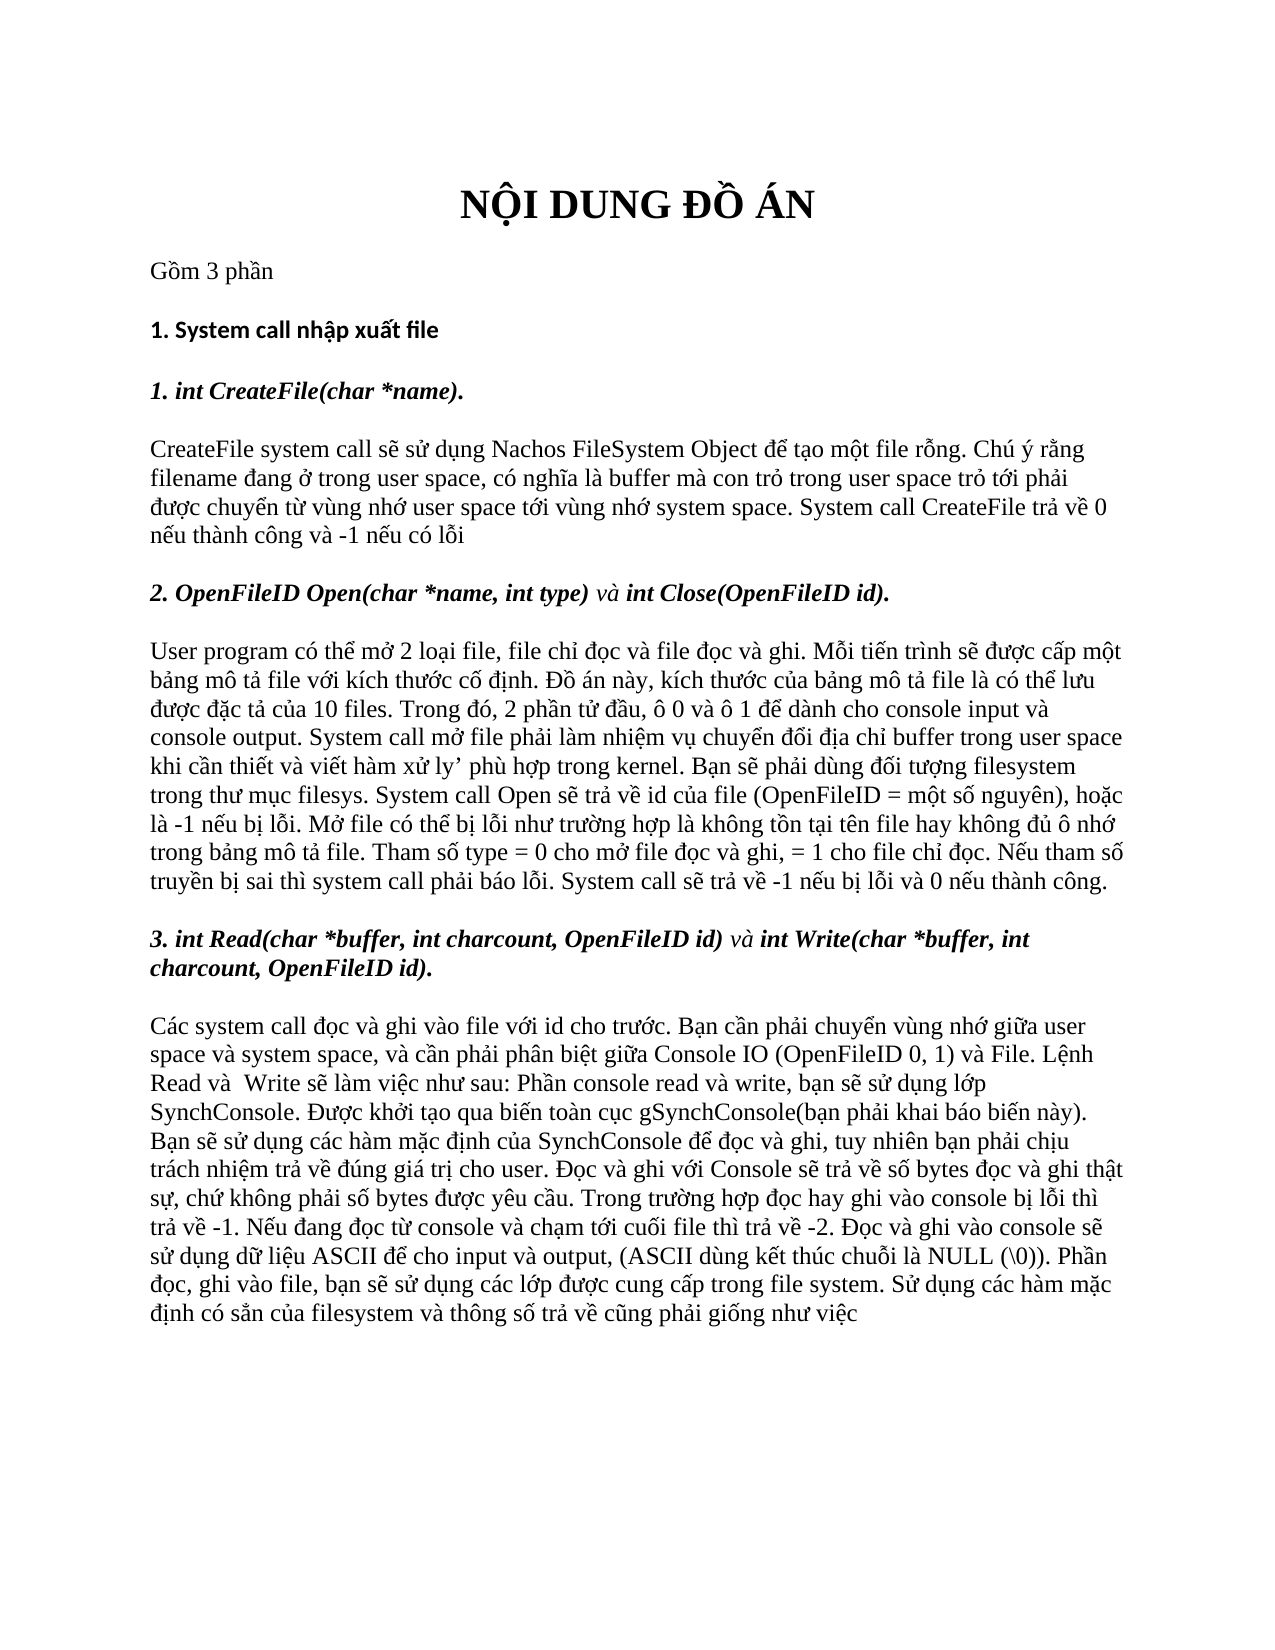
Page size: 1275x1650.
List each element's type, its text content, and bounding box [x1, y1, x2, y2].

text 2. OpenFileID Open(char *name, int type) và int Close(OpenFileID id). [150, 578, 1125, 607]
text 3. int Read(char *buffer, int charcount, OpenFileID id) và int Write(char *buffer, int charcount, OpenFileID id). [150, 924, 1125, 982]
text 1. System call nhập xuất file [150, 314, 1125, 345]
text NỘI DUNG ĐỒ ÁN [150, 179, 1125, 227]
text Các system call đọc và ghi vào file với id cho trước. Bạn cần phải chuyển vùng nhớ giữa user space và system space, và cần phải phân biệt giữa Console IO (OpenFileID 0, 1) và File. Lệnh Read và Write sẽ làm việc như sau: Phần console read và write, bạn sẽ sử dụng lớp SynchConsole. Được khởi tạo qua biến toàn cục gSynchConsole(bạn phải khai báo biến này). Bạn sẽ sử dụng các hàm mặc định của SynchConsole để đọc và ghi, tuy nhiên bạn phải chịu trách nhiệm trả về đúng giá trị cho user. Đọc và ghi với Console sẽ trả về số bytes đọc và ghi thật sự, chứ không phải số bytes được yêu cầu. Trong trường hợp đọc hay ghi vào console bị lỗi thì trả về -1. Nếu đang đọc từ console và chạm tới cuối file thì trả về -2. Đọc và ghi vào console sẽ sử dụng dữ liệu ASCII để cho input và output, (ASCII dùng kết thúc chuỗi là NULL (\0)). Phần đọc, ghi vào file, bạn sẽ sử dụng các lớp được cung cấp trong file system. Sử dụng các hàm mặc định có sẳn của filesystem và thông số trả về cũng phải giống như việc [150, 1011, 1125, 1327]
text CreateFile system call sẽ sử dụng Nachos FileSystem Object để tạo một file rỗng. Chú ý rằng filename đang ở trong user space, có nghĩa là buffer mà con trỏ trong user space trỏ tới phải được chuyển từ vùng nhớ user space tới vùng nhớ system space. System call CreateFile trả về 0 nếu thành công và -1 nếu có lỗi [150, 434, 1125, 549]
text Gồm 3 phần [150, 256, 1125, 285]
text User program có thể mở 2 loại file, file chỉ đọc và file đọc và ghi. Mỗi tiến trình sẽ được cấp một bảng mô tả file với kích thước cố định. Đồ án này, kích thước của bảng mô tả file là có thể lưu được đặc tả của 10 files. Trong đó, 2 phần tử đầu, ô 0 và ô 1 để dành cho console input và console output. System call mở file phải làm nhiệm vụ chuyển đổi địa chỉ buffer trong user space khi cần thiết và viết hàm xử ly’ phù hợp trong kernel. Bạn sẽ phải dùng đối tượng filesystem trong thư mục filesys. System call Open sẽ trả về id của file (OpenFileID = một số nguyên), hoặc là -1 nếu bị lỗi. Mở file có thể bị lỗi như trường hợp là không tồn tại tên file hay không đủ ô nhớ trong bảng mô tả file. Tham số type = 0 cho mở file đọc và ghi, = 1 cho file chỉ đọc. Nếu tham số truyền bị sai thì system call phải báo lỗi. System call sẽ trả về -1 nếu bị lỗi và 0 nếu thành công. [150, 636, 1125, 895]
text 1. int CreateFile(char *name). [150, 376, 1125, 405]
